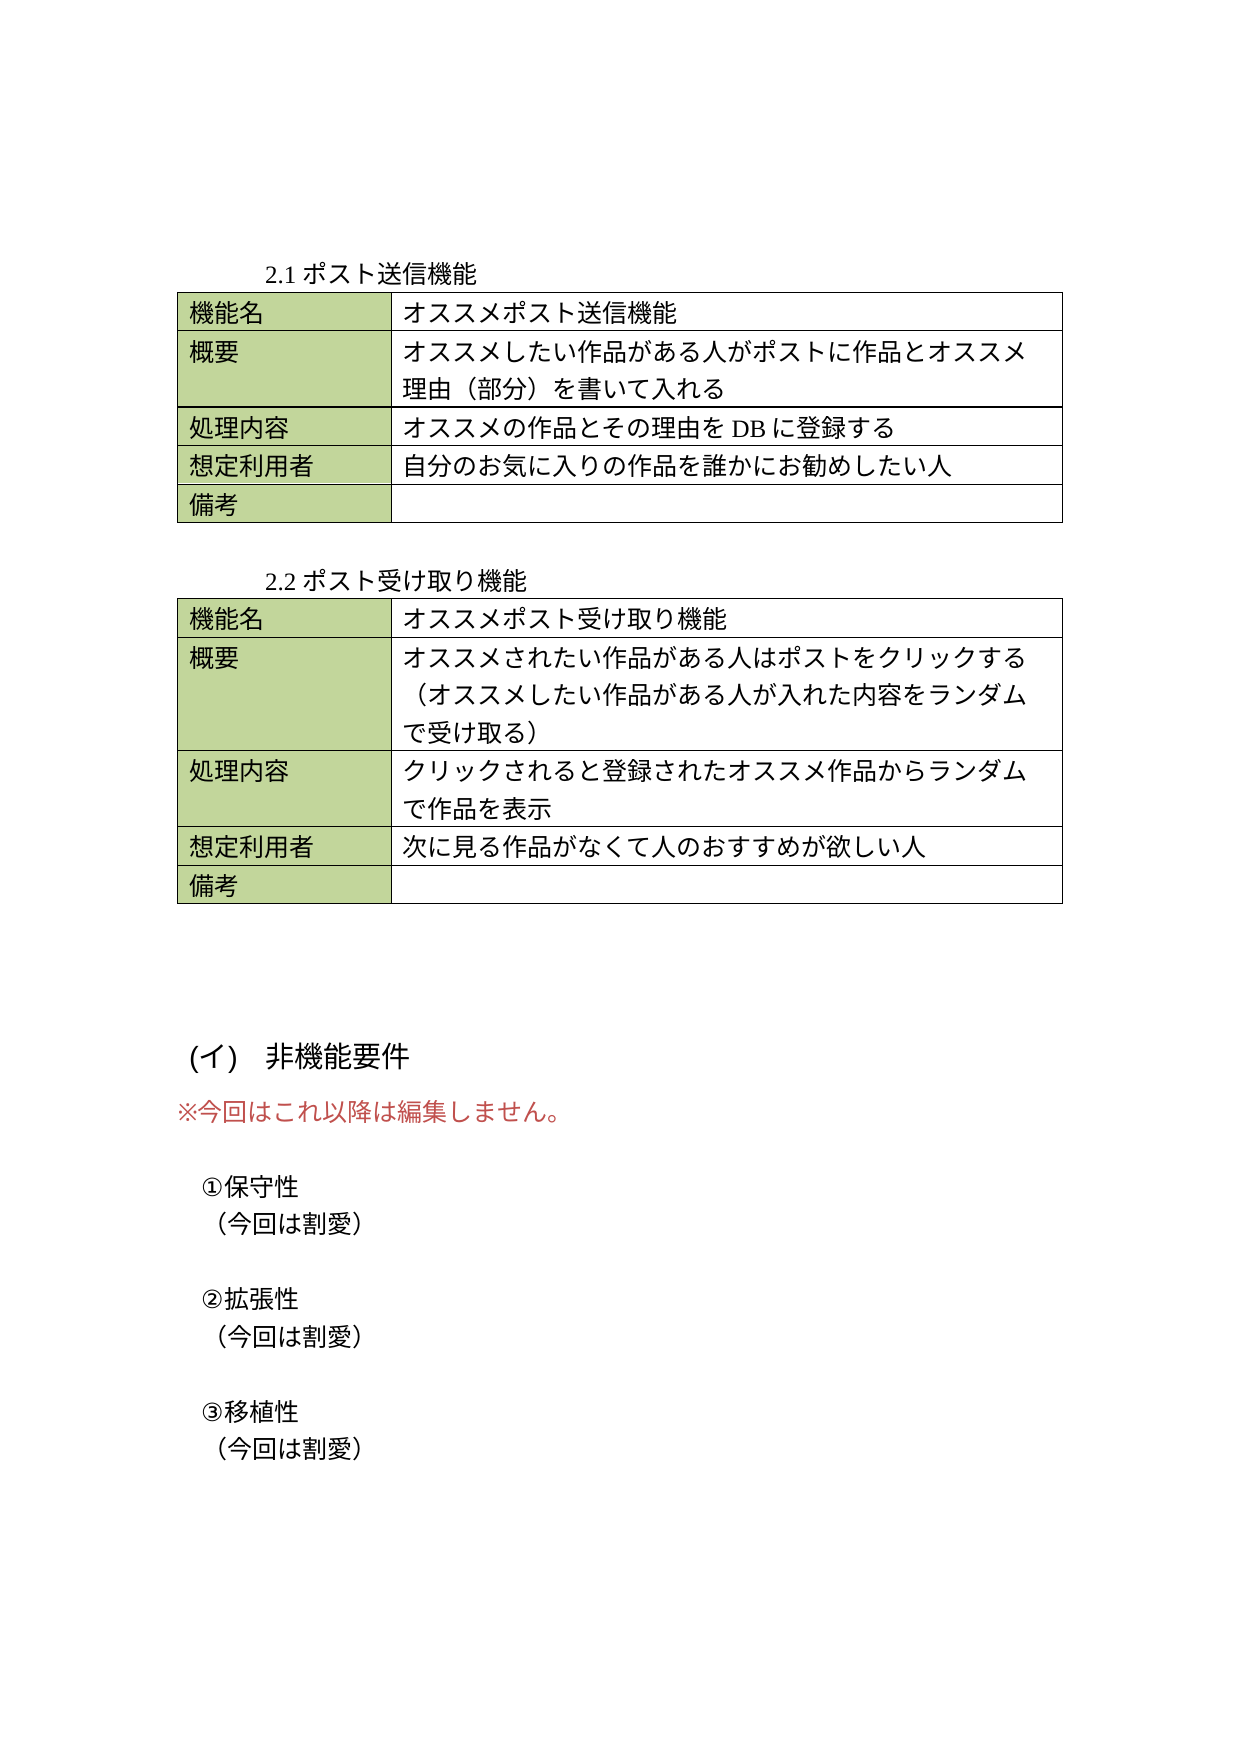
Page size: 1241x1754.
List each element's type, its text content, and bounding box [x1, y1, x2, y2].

text ※今回はこれ以降は編集しません。 [177, 1092, 1063, 1129]
table_cell 処理内容 [178, 408, 391, 445]
table_cell クリックされると登録されたオススメ作品からランダムで作品を表示 [392, 751, 1062, 826]
table_cell オススメの作品とその理由をDBに登録する [392, 408, 1062, 445]
table_cell オススメしたい作品がある人がポストに作品とオススメ理由（部分）を書いて入れる [392, 331, 1062, 406]
subtitle 移植性 [201, 1392, 1063, 1429]
table_cell [392, 485, 1062, 522]
subtitle 非機能要件 [189, 1017, 1063, 1092]
text 2.2 ポスト受け取り機能 [177, 561, 1063, 598]
table_cell オススメされたい作品がある人はポストをクリックする （オススメしたい作品がある人が入れた内容をランダムで受け取る） [392, 638, 1062, 750]
table_header オススメポスト受け取り機能 [392, 599, 1062, 637]
table_cell 概要 [178, 331, 391, 406]
table_cell 自分のお気に入りの作品を誰かにお勧めしたい人 [392, 446, 1062, 483]
table_cell 想定利用者 [178, 446, 391, 483]
text （今回は割愛） [177, 1429, 1063, 1467]
subtitle 保守性 [201, 1167, 1063, 1204]
table_header 機能名 [178, 293, 391, 330]
table_cell 想定利用者 [178, 827, 391, 865]
table_cell 処理内容 [178, 751, 391, 826]
table_cell 次に見る作品がなくて人のおすすめが欲しい人 [392, 827, 1062, 865]
subtitle 拡張性 [201, 1279, 1063, 1317]
text 2.1 ポスト送信機能 [177, 254, 1063, 292]
table_header 機能名 [178, 599, 391, 637]
table_cell 備考 [178, 485, 391, 522]
table_cell 概要 [178, 638, 391, 750]
text （今回は割愛） [177, 1204, 1063, 1242]
table_cell 備考 [178, 866, 391, 903]
text （今回は割愛） [177, 1317, 1063, 1354]
table_header オススメポスト送信機能 [392, 293, 1062, 330]
table_cell [392, 866, 1062, 903]
